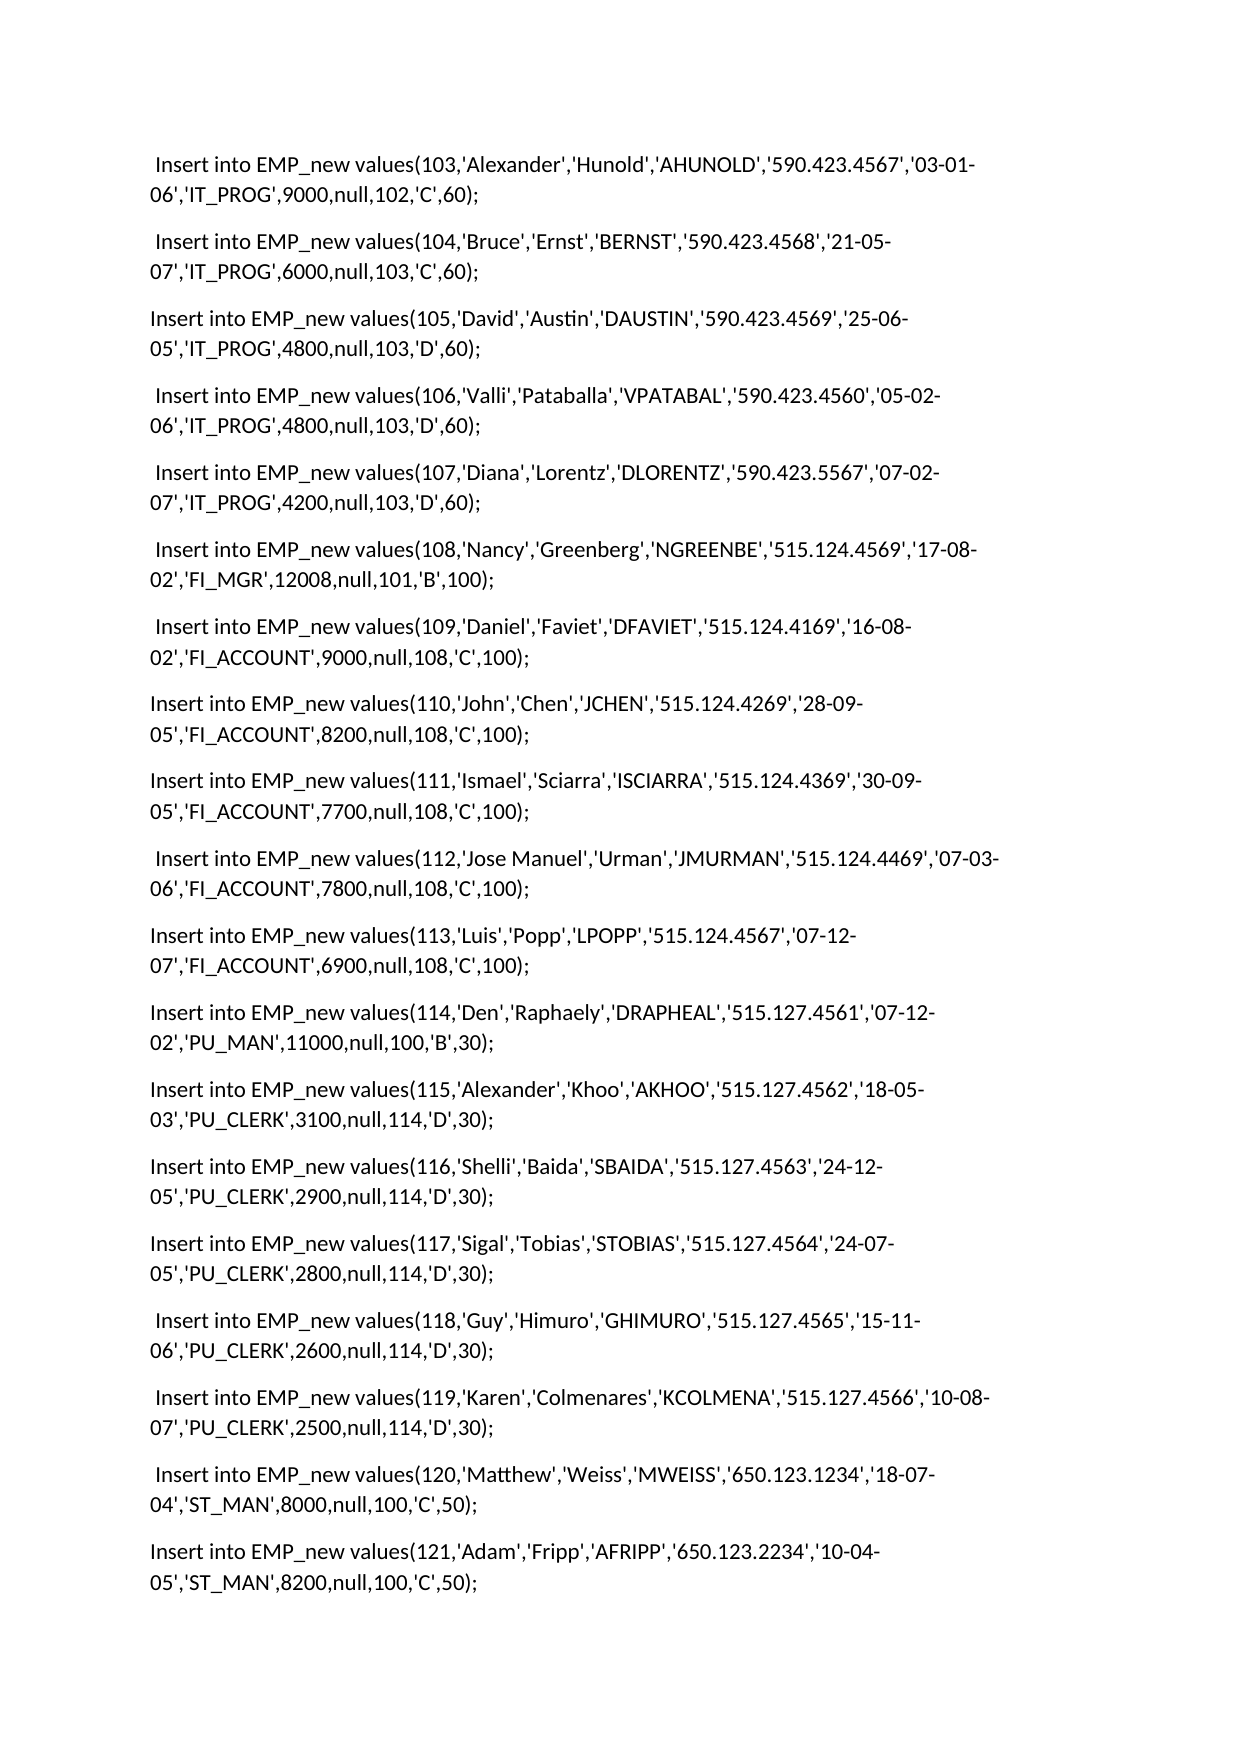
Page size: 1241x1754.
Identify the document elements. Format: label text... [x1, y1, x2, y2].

text Insert into EMP_new values(117,'Sigal','Tobias','STOBIAS','515.127.4564','24-07-05','PU_CLERK',2800,null,114,'D',30); [150, 1229, 1090, 1287]
text Insert into EMP_new values(120,'Matthew','Weiss','MWEISS','650.123.1234','18-07-04','ST_MAN',8000,null,100,'C',50); [150, 1460, 1090, 1519]
text Insert into EMP_new values(109,'Daniel','Faviet','DFAVIET','515.124.4169','16-08-02','FI_ACCOUNT',9000,null,108,'C',100); [150, 612, 1090, 671]
text Insert into EMP_new values(111,'Ismael','Sciarra','ISCIARRA','515.124.4369','30-09-05','FI_ACCOUNT',7700,null,108,'C',100); [150, 767, 1090, 825]
text Insert into EMP_new values(121,'Adam','Fripp','AFRIPP','650.123.2234','10-04-05','ST_MAN',8200,null,100,'C',50); [150, 1537, 1090, 1596]
text Insert into EMP_new values(114,'Den','Raphaely','DRAPHEAL','515.127.4561','07-12-02','PU_MAN',11000,null,100,'B',30); [150, 998, 1090, 1056]
text Insert into EMP_new values(113,'Luis','Popp','LPOPP','515.124.4567','07-12-07','FI_ACCOUNT',6900,null,108,'C',100); [150, 921, 1090, 979]
text Insert into EMP_new values(107,'Diana','Lorentz','DLORENTZ','590.423.5567','07-02-07','IT_PROG',4200,null,103,'D',60); [150, 458, 1090, 517]
text Insert into EMP_new values(110,'John','Chen','JCHEN','515.124.4269','28-09-05','FI_ACCOUNT',8200,null,108,'C',100); [150, 689, 1090, 748]
text Insert into EMP_new values(104,'Bruce','Ernst','BERNST','590.423.4568','21-05-07','IT_PROG',6000,null,103,'C',60); [150, 227, 1090, 285]
text Insert into EMP_new values(108,'Nancy','Greenberg','NGREENBE','515.124.4569','17-08-02','FI_MGR',12008,null,101,'B',100); [150, 535, 1090, 594]
text Insert into EMP_new values(103,'Alexander','Hunold','AHUNOLD','590.423.4567','03-01-06','IT_PROG',9000,null,102,'C',60); [150, 150, 1090, 208]
text Insert into EMP_new values(119,'Karen','Colmenares','KCOLMENA','515.127.4566','10-08-07','PU_CLERK',2500,null,114,'D',30); [150, 1383, 1090, 1442]
text Insert into EMP_new values(105,'David','Austin','DAUSTIN','590.423.4569','25-06-05','IT_PROG',4800,null,103,'D',60); [150, 304, 1090, 362]
text Insert into EMP_new values(115,'Alexander','Khoo','AKHOO','515.127.4562','18-05-03','PU_CLERK',3100,null,114,'D',30); [150, 1075, 1090, 1133]
text Insert into EMP_new values(118,'Guy','Himuro','GHIMURO','515.127.4565','15-11-06','PU_CLERK',2600,null,114,'D',30); [150, 1306, 1090, 1364]
text Insert into EMP_new values(116,'Shelli','Baida','SBAIDA','515.127.4563','24-12-05','PU_CLERK',2900,null,114,'D',30); [150, 1152, 1090, 1210]
text Insert into EMP_new values(112,'Jose Manuel','Urman','JMURMAN','515.124.4469','07-03-06','FI_ACCOUNT',7800,null,108,'C',100); [150, 844, 1090, 902]
text Insert into EMP_new values(106,'Valli','Pataballa','VPATABAL','590.423.4560','05-02-06','IT_PROG',4800,null,103,'D',60); [150, 381, 1090, 439]
